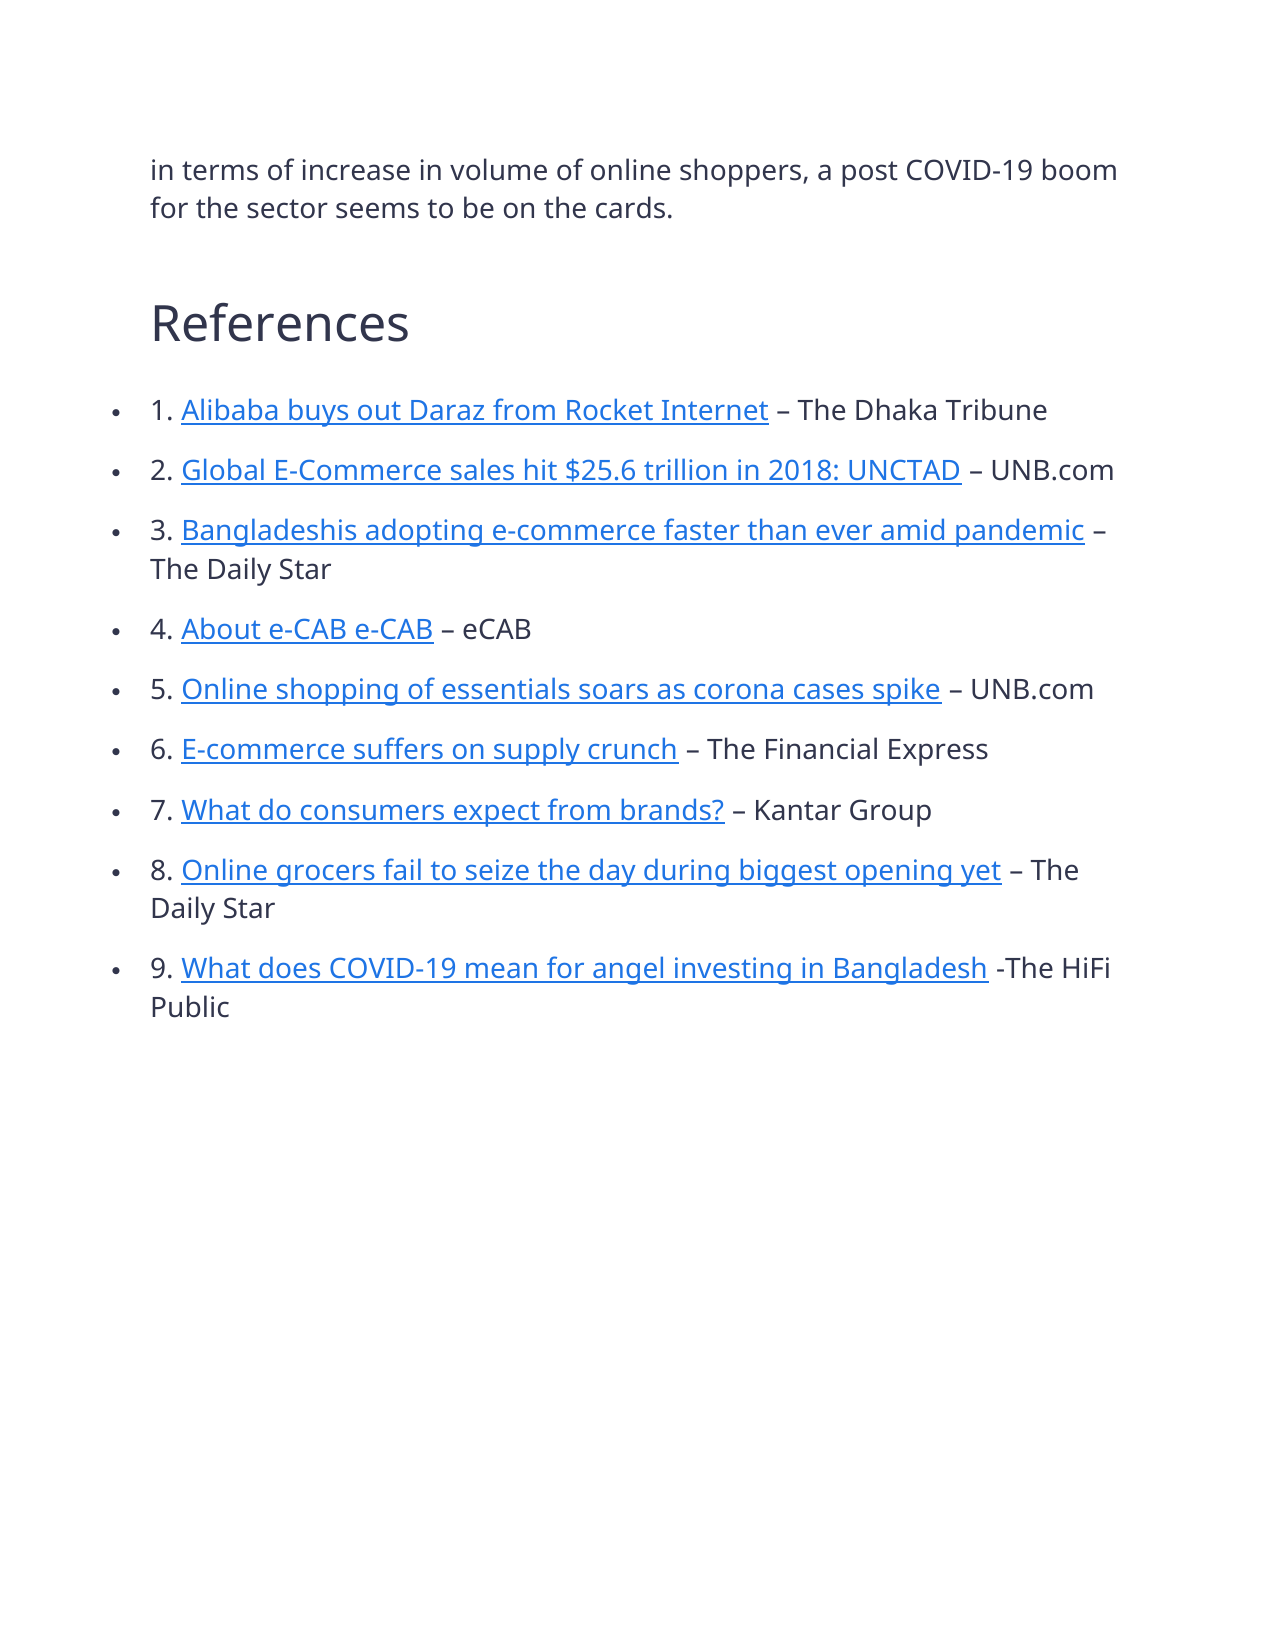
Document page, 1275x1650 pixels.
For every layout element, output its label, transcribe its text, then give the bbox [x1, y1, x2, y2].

list 4. About e-CAB e-CAB – eCAB [112, 609, 1125, 648]
list 2. Global E-Commerce sales hit $25.6 trillion in 2018: UNCTAD – UNB.com [112, 451, 1125, 489]
list 9. What does COVID-19 mean for angel investing in Bangladesh -The HiFi Public [112, 949, 1125, 1025]
list 6. E-commerce suffers on supply crunch – The Financial Express [112, 730, 1125, 768]
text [150, 150, 1125, 227]
list 8. Online grocers fail to seize the day during biggest opening yet – The Daily Star [112, 850, 1125, 927]
subtitle References [150, 288, 1125, 356]
list 1. Alibaba buys out Daraz from Rocket Internet – The Dhaka Tribune [112, 390, 1125, 429]
list 7. What do consumers expect from brands? – Kantar Group [112, 790, 1125, 828]
list 5. Online shopping of essentials soars as corona cases spike – UNB.com [112, 669, 1125, 708]
list 3. Bangladeshis adopting e-commerce faster than ever amid pandemic – The Daily Star [112, 511, 1125, 587]
